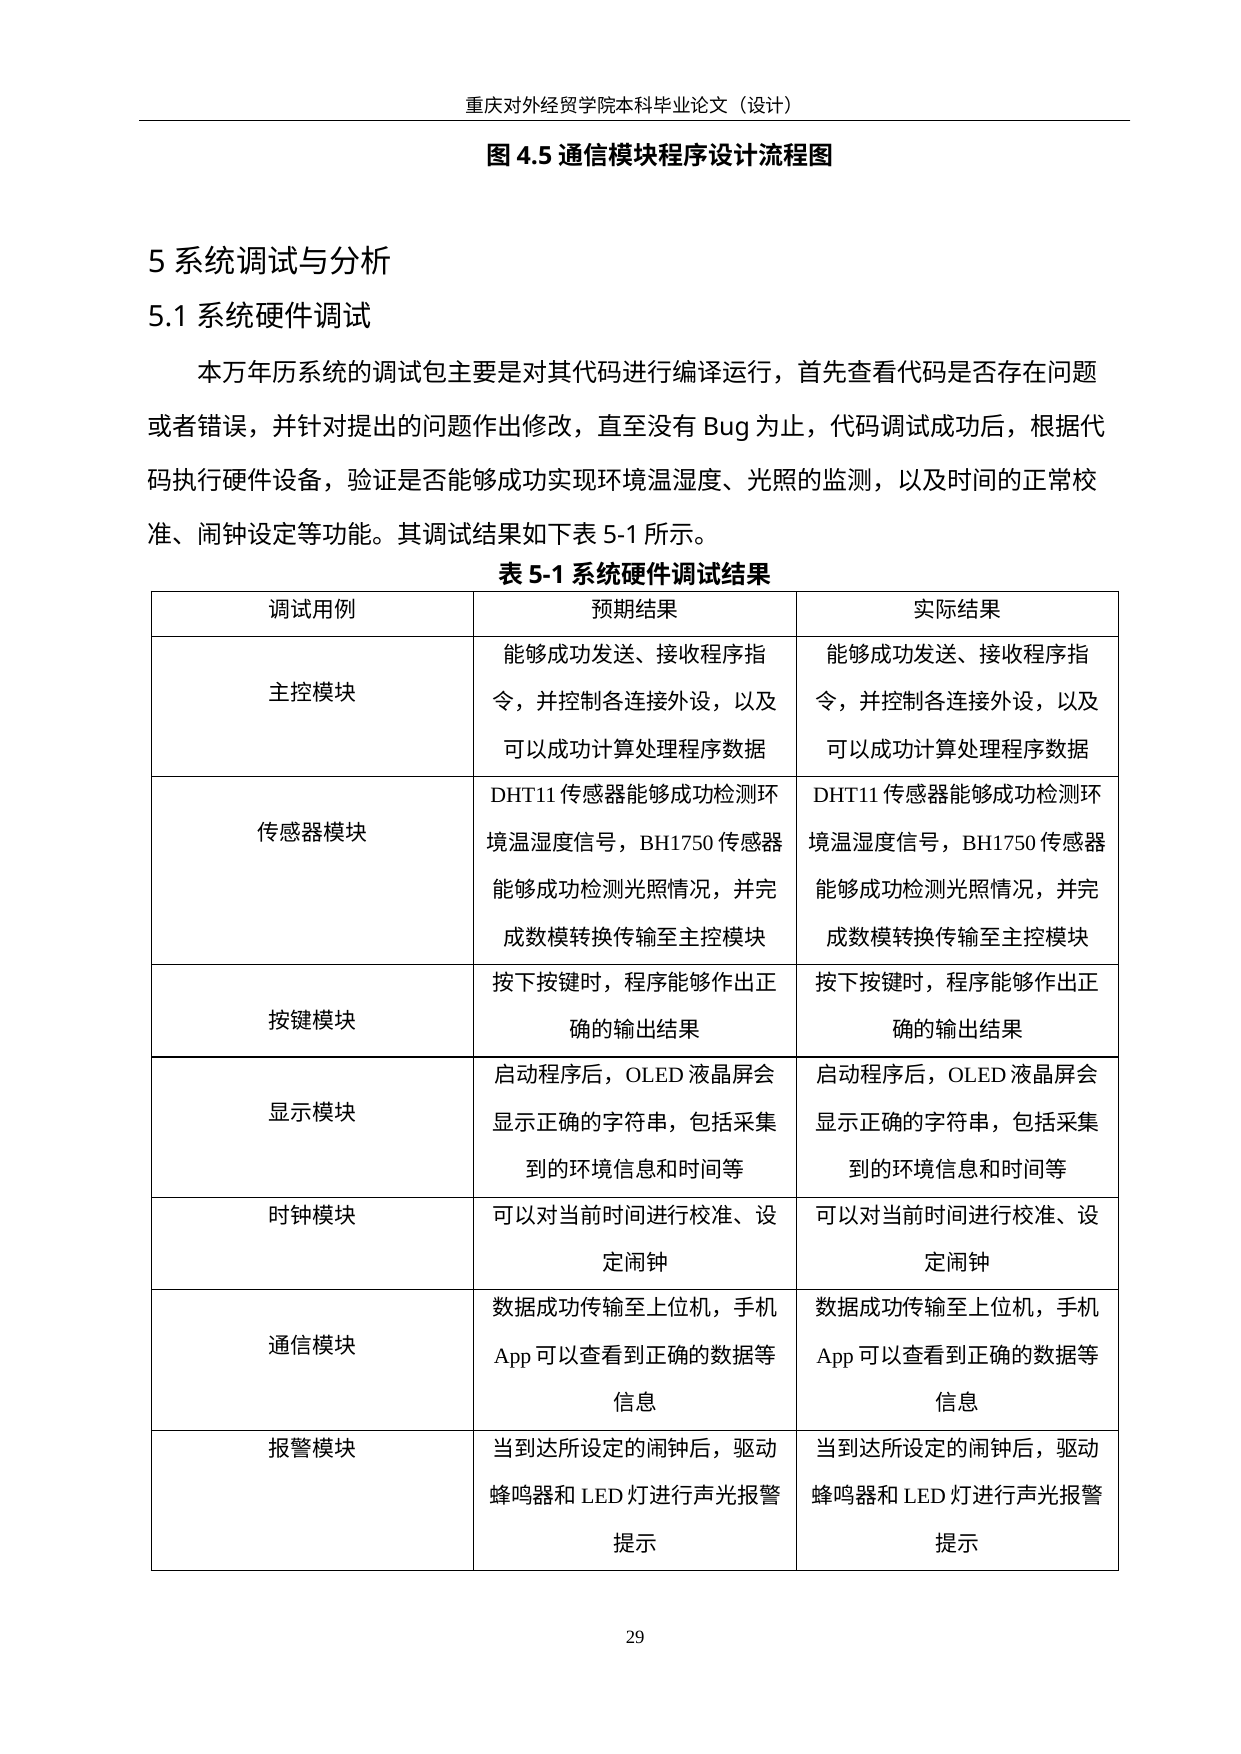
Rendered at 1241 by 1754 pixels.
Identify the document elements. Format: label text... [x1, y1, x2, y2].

text 本万年历系统的调试包主要是对其代码进行编译运行，首先查看代码是否存在问题或者错误，并针对提出的问题作出修改，直至没有Bug为止，代码调试成功后，根据代码执行硬件设备，验证是否能够成功实现环境温湿度、光照的监测，以及时间的正常校准、闹钟设定等功能。其调试结果如下表5-1所示。 [148, 338, 1122, 554]
text 图4.5 通信模块程序设计流程图 [148, 121, 1122, 175]
text 表5-1 系统硬件调试结果 [148, 554, 1122, 591]
table_cell 传感器模块 [152, 777, 473, 964]
table_cell 显示模块 [152, 1058, 473, 1197]
text 5.1 系统硬件调试 [148, 283, 1122, 338]
table_cell 主控模块 [152, 637, 473, 776]
table_header 实际结果 [797, 592, 1118, 636]
table_cell 按下按键时，程序能够作出正确的输出结果 [797, 965, 1118, 1056]
table_cell DHT11传感器能够成功检测环境温湿度信号，BH1750传感器能够成功检测光照情况，并完成数模转换传输至主控模块 [797, 777, 1118, 964]
table_cell DHT11传感器能够成功检测环境温湿度信号，BH1750传感器能够成功检测光照情况，并完成数模转换传输至主控模块 [474, 777, 796, 964]
table_cell 按下按键时，程序能够作出正确的输出结果 [474, 965, 796, 1056]
table_header 调试用例 [152, 592, 473, 636]
table_cell 能够成功发送、接收程序指令，并控制各连接外设，以及可以成功计算处理程序数据 [797, 637, 1118, 776]
table_cell 数据成功传输至上位机，手机App可以查看到正确的数据等信息 [797, 1290, 1118, 1429]
table_cell 当到达所设定的闹钟后，驱动蜂鸣器和LED灯进行声光报警提示 [797, 1431, 1118, 1570]
table_cell 通信模块 [152, 1290, 473, 1429]
table_cell 启动程序后，OLED液晶屏会显示正确的字符串，包括采集到的环境信息和时间等 [474, 1058, 796, 1197]
table_header 预期结果 [474, 592, 796, 636]
table_cell 可以对当前时间进行校准、设定闹钟 [797, 1198, 1118, 1289]
table_cell 时钟模块 [152, 1198, 473, 1289]
table_cell 启动程序后，OLED液晶屏会显示正确的字符串，包括采集到的环境信息和时间等 [797, 1058, 1118, 1197]
table_cell 能够成功发送、接收程序指令，并控制各连接外设，以及可以成功计算处理程序数据 [474, 637, 796, 776]
table_cell 可以对当前时间进行校准、设定闹钟 [474, 1198, 796, 1289]
table_cell 当到达所设定的闹钟后，驱动蜂鸣器和LED灯进行声光报警提示 [474, 1431, 796, 1570]
subtitle 5 系统调试与分析 [148, 229, 1122, 283]
table_cell 按键模块 [152, 965, 473, 1056]
table_cell 数据成功传输至上位机，手机App可以查看到正确的数据等信息 [474, 1290, 796, 1429]
table_cell 报警模块 [152, 1431, 473, 1570]
